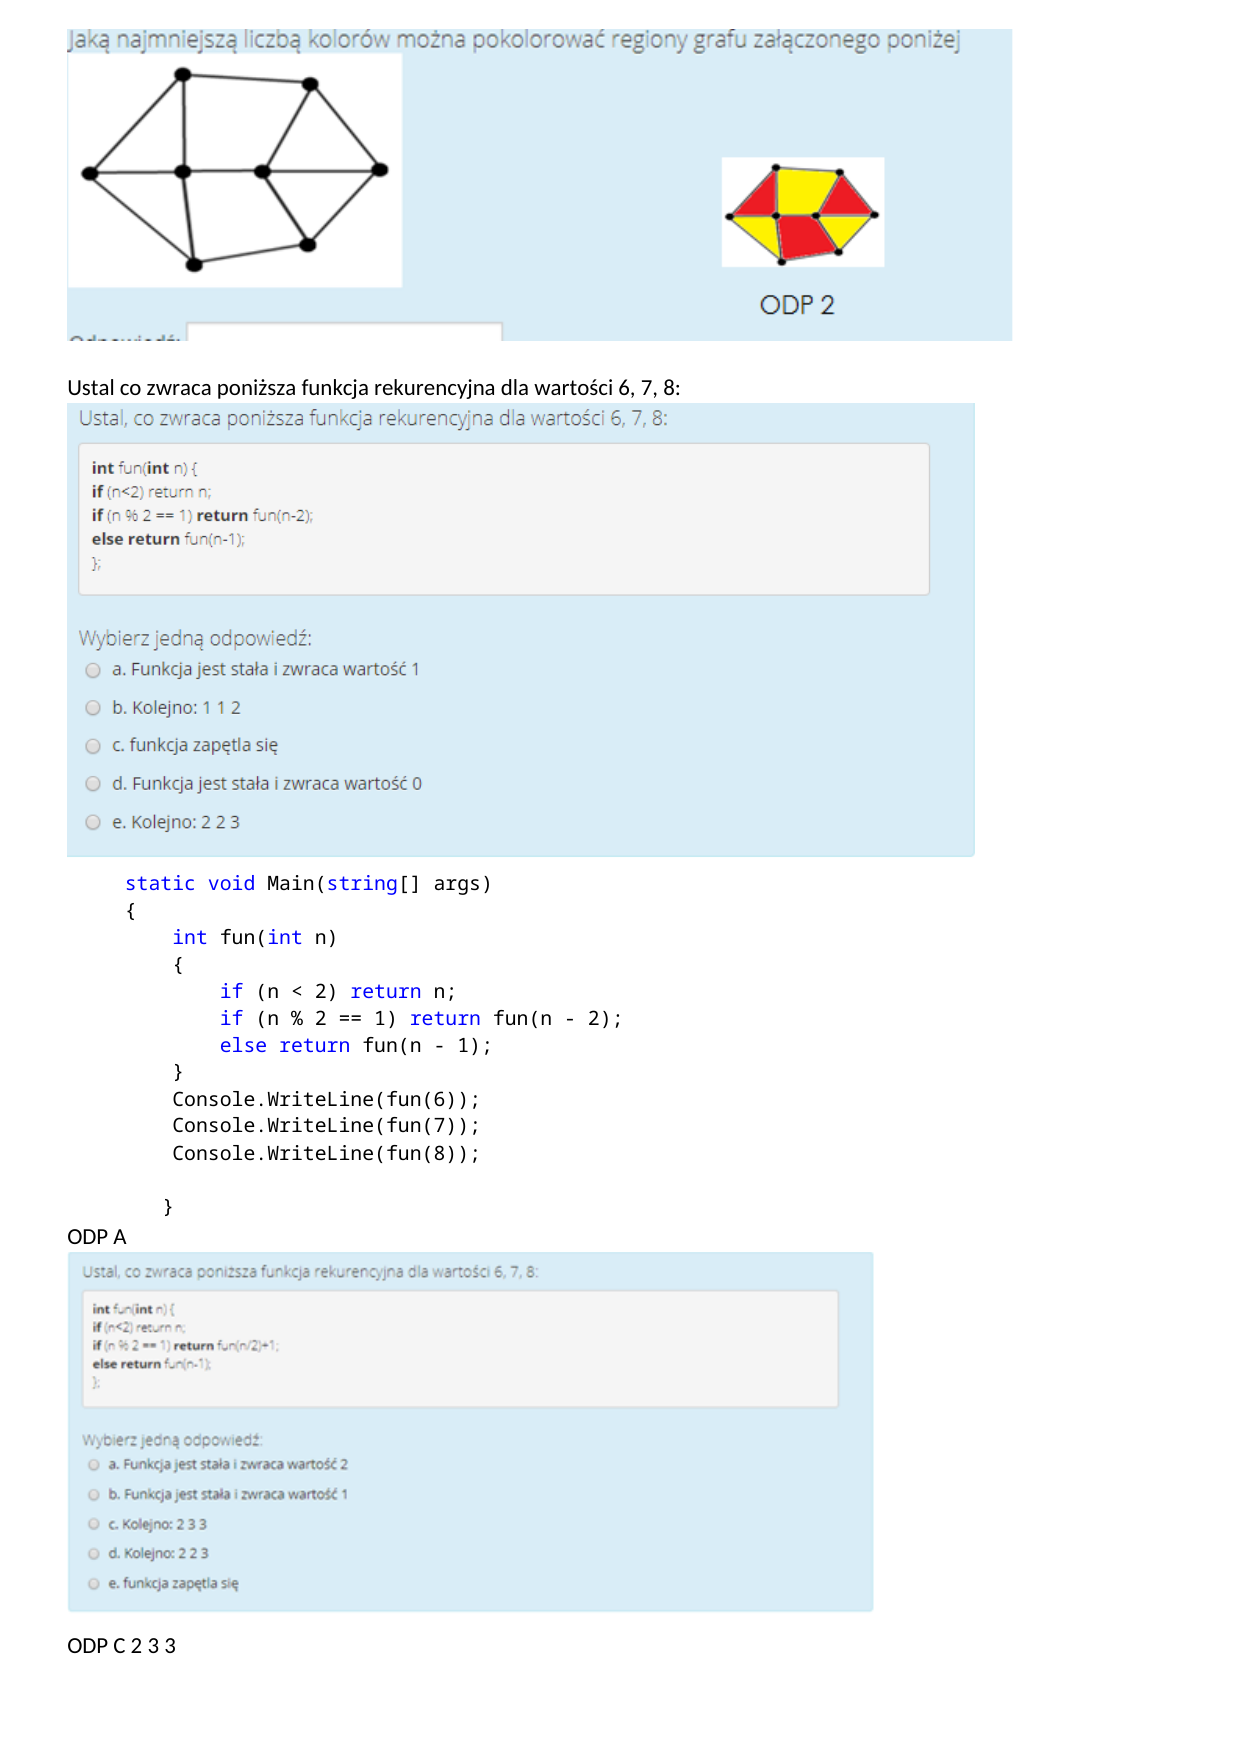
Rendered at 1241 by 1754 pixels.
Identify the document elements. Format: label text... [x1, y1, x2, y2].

text } [29, 1058, 1211, 1085]
text else return fun(n - 1); [29, 1031, 1211, 1058]
text ODP A [67, 1222, 1211, 1250]
text Ustal co zwraca poniższa funkcja rekurencyjna dla wartości 6, 7, 8: [67, 373, 1211, 401]
text static void Main(string[] args) [29, 869, 1211, 896]
text { [29, 950, 1211, 977]
text } [67, 1193, 1211, 1220]
text int fun(int n) [29, 923, 1211, 950]
picture [67, 403, 1011, 867]
text Console.WriteLine(fun(8)); [29, 1139, 1211, 1166]
text if (n < 2) return n; [29, 977, 1211, 1004]
text ODP C 2 3 3 [67, 1631, 1211, 1659]
picture [67, 1252, 880, 1629]
text Console.WriteLine(fun(6)); [29, 1085, 1211, 1112]
picture [67, 29, 1013, 341]
text { [29, 896, 1211, 923]
text if (n % 2 == 1) return fun(n - 2); [29, 1004, 1211, 1031]
text Console.WriteLine(fun(7)); [29, 1112, 1211, 1139]
